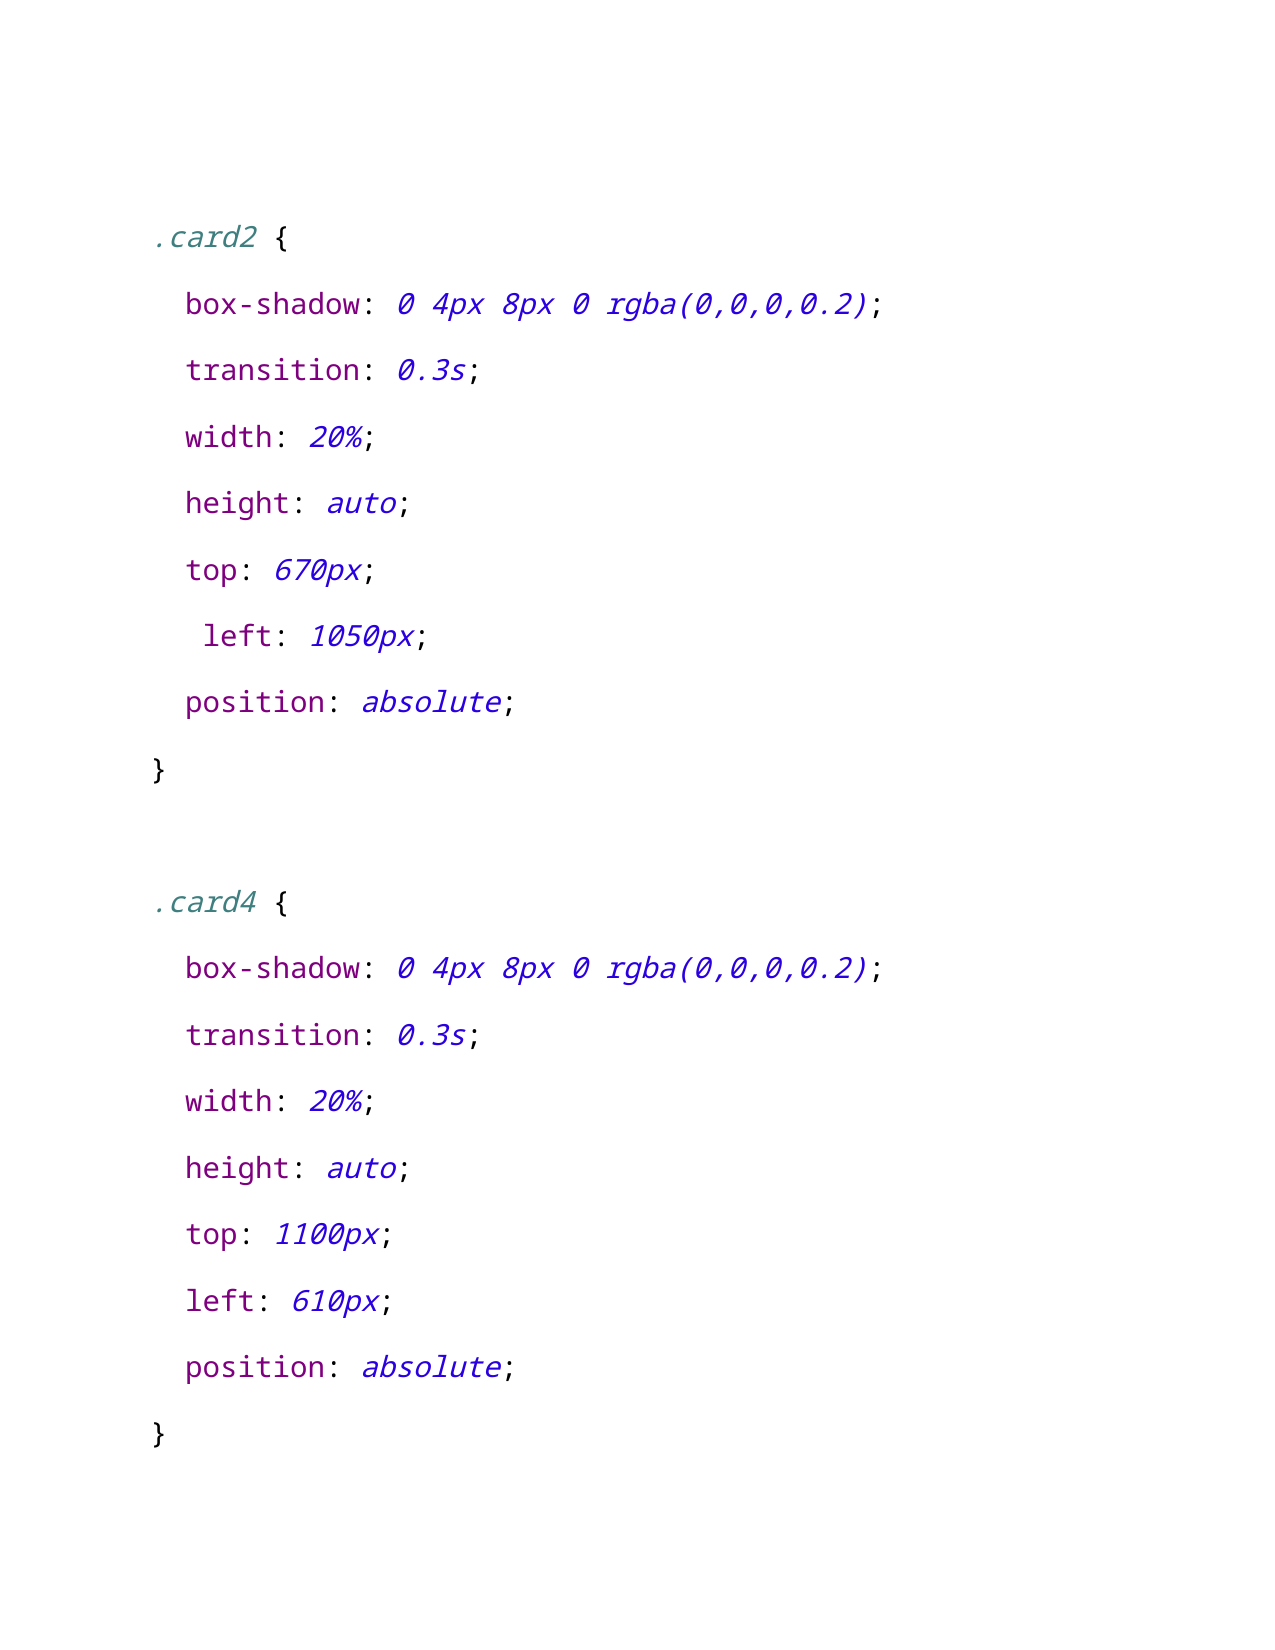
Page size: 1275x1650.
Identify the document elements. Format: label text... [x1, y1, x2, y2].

text left: 1050px; [150, 615, 1125, 655]
text .card4 { [150, 881, 1125, 921]
text box-shadow: 0 4px 8px 0 rgba(0,0,0,0.2); [150, 947, 1125, 987]
text height: auto; [150, 482, 1125, 522]
text .card2 { [150, 216, 1125, 256]
text transition: 0.3s; [150, 1014, 1125, 1054]
text height: auto; [150, 1147, 1125, 1187]
text width: 20%; [150, 416, 1125, 456]
text width: 20%; [150, 1080, 1125, 1120]
text top: 670px; [150, 549, 1125, 588]
text transition: 0.3s; [150, 349, 1125, 389]
text box-shadow: 0 4px 8px 0 rgba(0,0,0,0.2); [150, 283, 1125, 323]
text } [150, 748, 1125, 788]
text position: absolute; [150, 682, 1125, 721]
text } [150, 1413, 1125, 1452]
text top: 1100px; [150, 1213, 1125, 1253]
text position: absolute; [150, 1346, 1125, 1386]
text left: 610px; [150, 1280, 1125, 1319]
